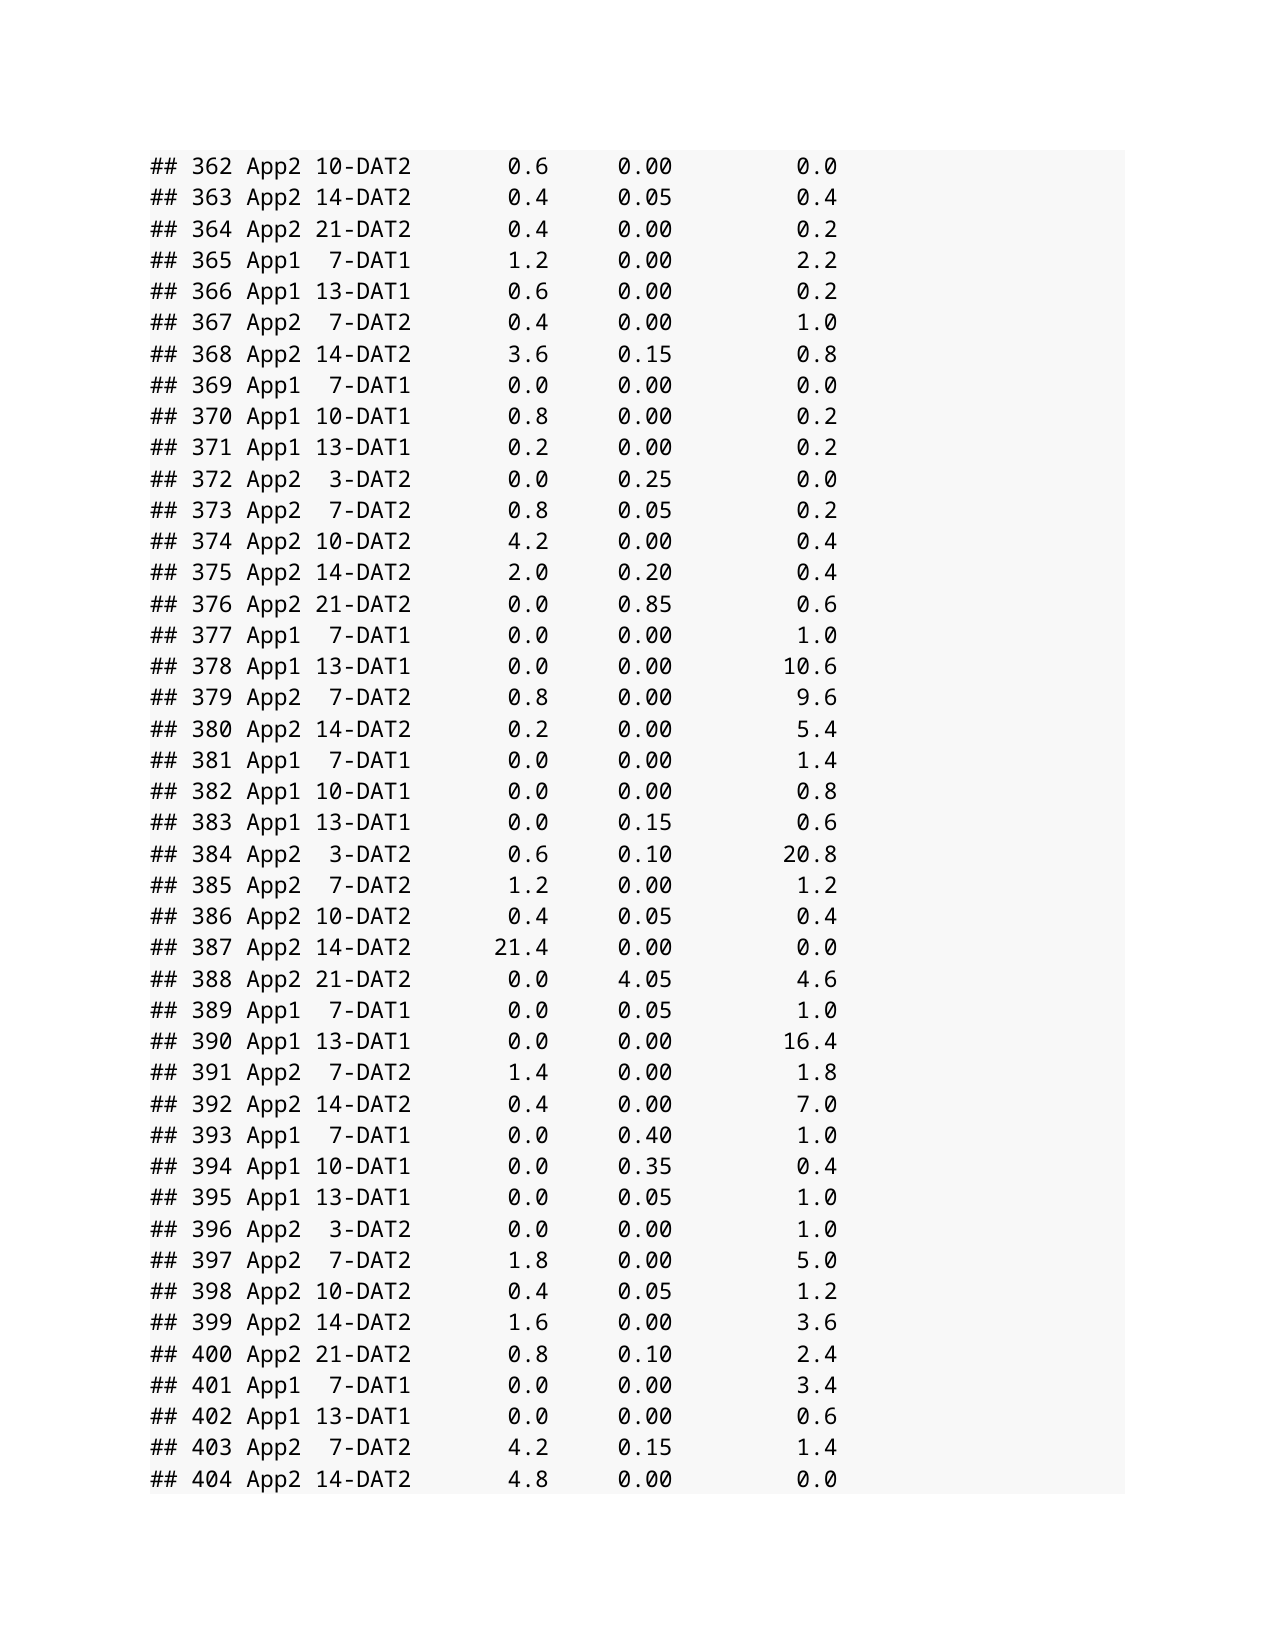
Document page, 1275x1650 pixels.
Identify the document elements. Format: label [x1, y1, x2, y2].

text [150, 150, 1125, 1494]
